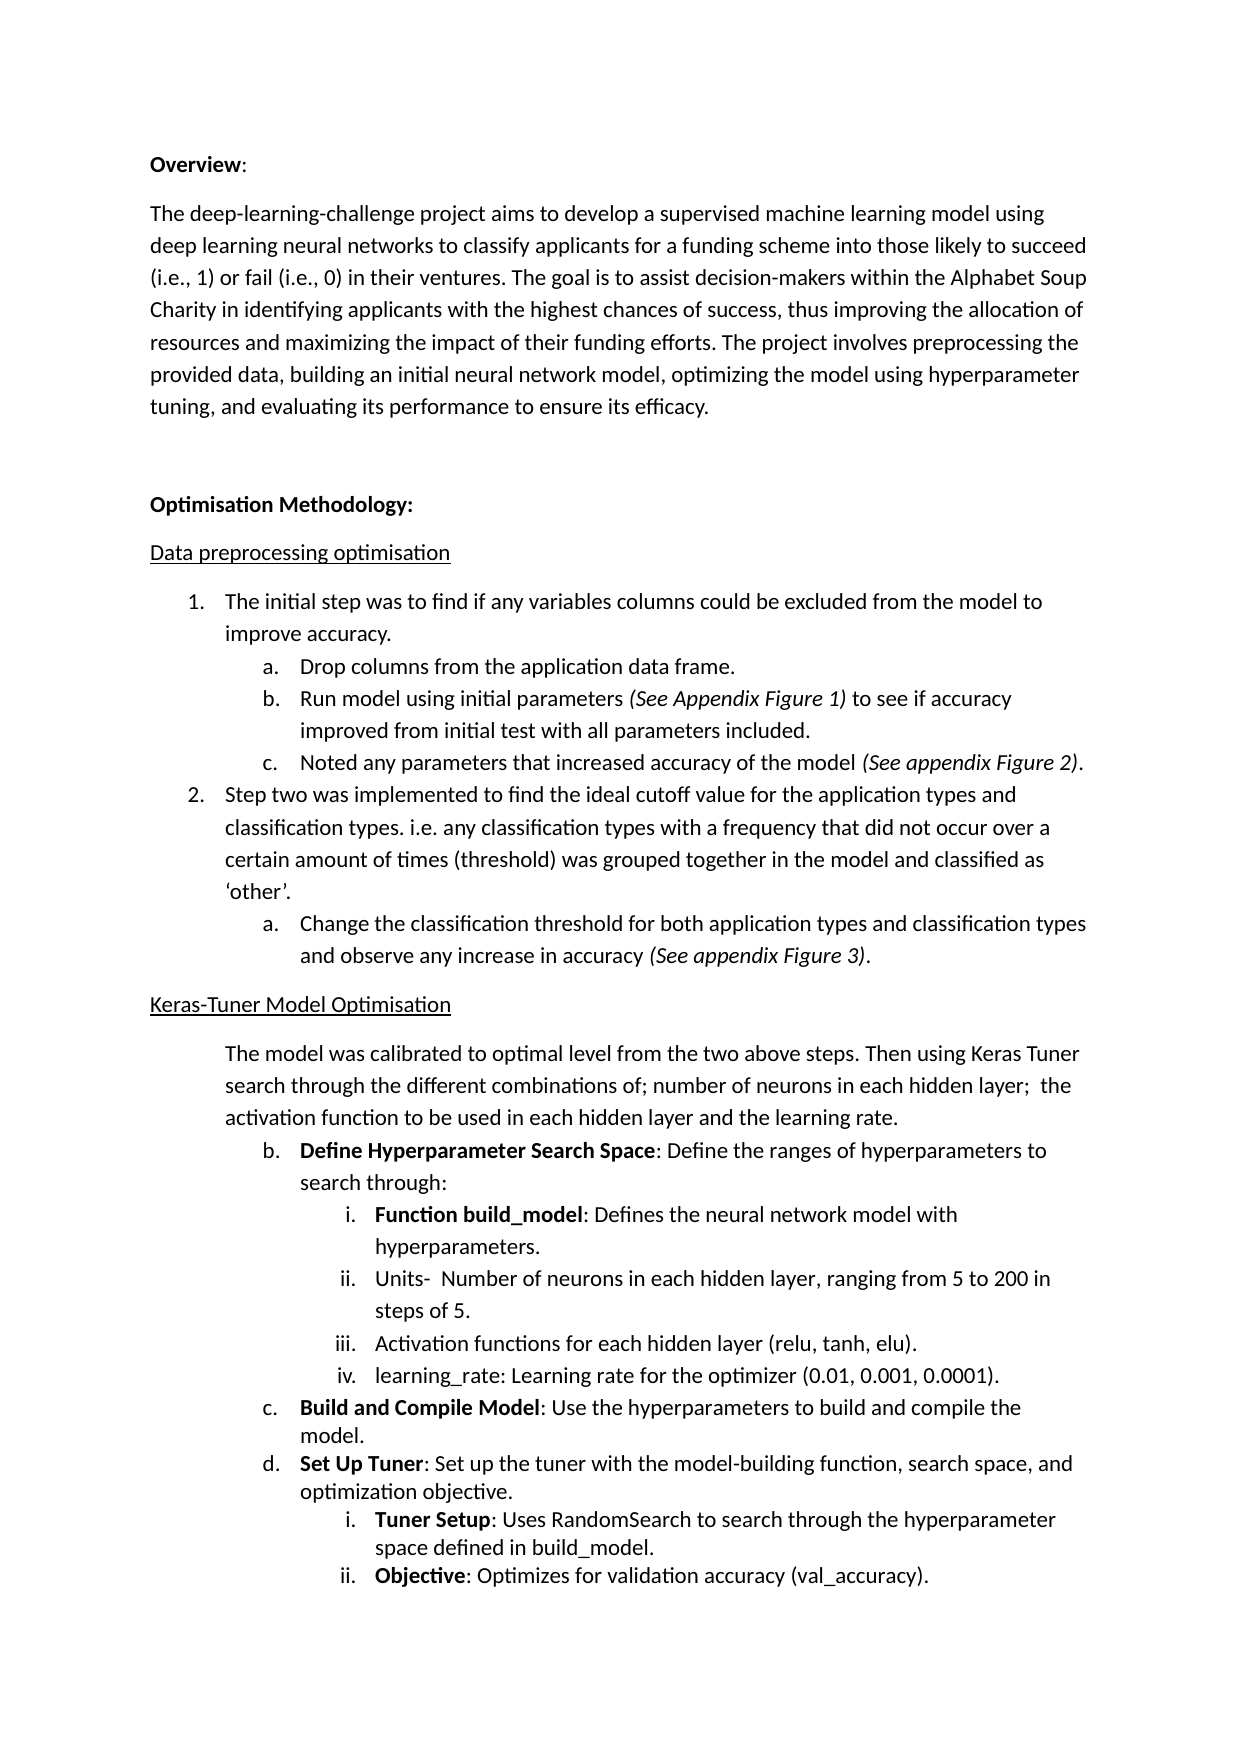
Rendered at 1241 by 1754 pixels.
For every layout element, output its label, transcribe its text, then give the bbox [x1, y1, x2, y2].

list Function build_model: Defines the neural network model with hyperparameters. [356, 1200, 1090, 1260]
list The initial step was to find if any variables columns could be excluded from the model to improve accuracy. [187, 587, 1090, 648]
list Change the classification threshold for both application types and classification types and observe any increase in accuracy (See appendix Figure 3). [262, 909, 1090, 969]
text Keras-Tuner Model Optimisation [150, 990, 1090, 1018]
list Build and Compile Model: Use the hyperparameters to build and compile the model. [262, 1393, 1090, 1449]
text The deep-learning-challenge project aims to develop a supervised machine learning model using deep learning neural networks to classify applicants for a funding scheme into those likely to succeed (i.e., 1) or fail (i.e., 0) in their ventures. The goal is to assist decision-makers within the Alphabet Soup Charity in identifying applicants with the highest chances of success, thus improving the allocation of resources and maximizing the impact of their funding efforts. The project involves preprocessing the provided data, building an initial neural network model, optimizing the model using hyperparameter tuning, and evaluating its performance to ensure its efficacy. [150, 199, 1090, 420]
list Run model using initial parameters (See Appendix Figure 1) to see if accuracy improved from initial test with all parameters included. [262, 684, 1090, 744]
list Objective: Optimizes for validation accuracy (val_accuracy). [356, 1561, 1090, 1589]
text Data preprocessing optimisation [150, 538, 1090, 567]
list The model was calibrated to optimal level from the two above steps. Then using Keras Tuner search through the different combinations of; number of neurons in each hidden layer; the activation function to be used in each hidden layer and the learning rate. [225, 1039, 1090, 1132]
list Noted any parameters that increased accuracy of the model (See appendix Figure 2). [262, 748, 1090, 776]
list Activation functions for each hidden layer (relu, tanh, elu). [356, 1329, 1090, 1357]
list Step two was implemented to find the ideal cutoff value for the application types and classification types. i.e. any classification types with a frequency that did not occur over a certain amount of times (threshold) was grouped together in the model and classified as ‘other’. [187, 781, 1090, 905]
list Set Up Tuner: Set up the tuner with the model-building function, search space, and optimization objective. [262, 1449, 1090, 1505]
list Units- Number of neurons in each hidden layer, ranging from 5 to 200 in steps of 5. [356, 1264, 1090, 1325]
list Define Hyperparameter Search Space: Define the ranges of hyperparameters to search through: [262, 1136, 1090, 1196]
list Tuner Setup: Uses RandomSearch to search through the hyperparameter space defined in build_model. [356, 1505, 1090, 1561]
list Drop columns from the application data frame. [262, 652, 1090, 680]
list learning_rate: Learning rate for the optimizer (0.01, 0.001, 0.0001). [356, 1361, 1090, 1389]
text Overview: [150, 150, 1090, 178]
text Optimisation Methodology: [150, 490, 1090, 518]
